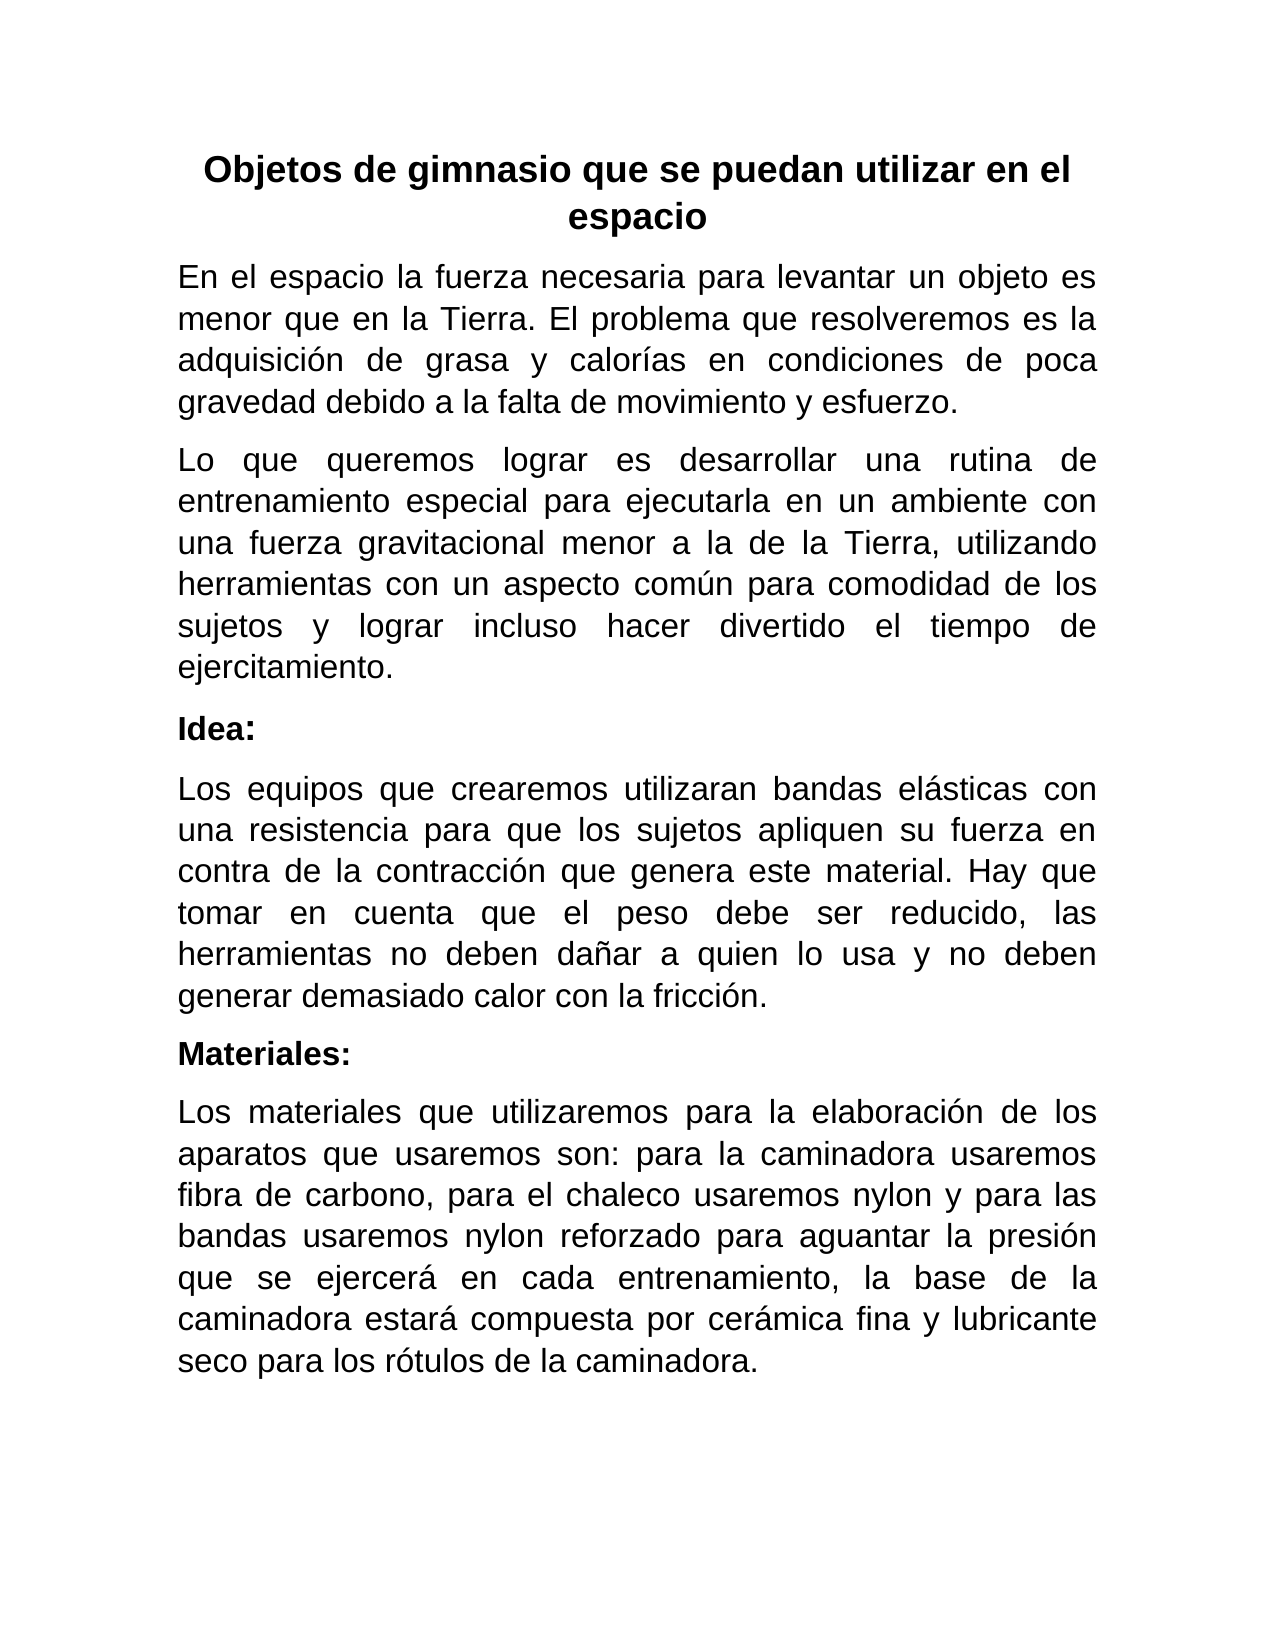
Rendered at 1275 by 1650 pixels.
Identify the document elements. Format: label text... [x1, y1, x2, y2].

text Lo que queremos lograr es desarrollar una rutina de entrenamiento especial para ejecutarla en un ambiente con una fuerza gravitacional menor a la de la Tierra, utilizando herramientas con un aspecto común para comodidad de los sujetos y lograr incluso hacer divertido el tiempo de ejercitamiento. [177, 440, 1098, 686]
text En el espacio la fuerza necesaria para levantar un objeto es menor que en la Tierra. El problema que resolveremos es la adquisición de grasa y calorías en condiciones de poca gravedad debido a la falta de movimiento y esfuerzo. [177, 257, 1098, 420]
text Objetos de gimnasio que se puedan utilizar en el espacio [177, 148, 1098, 237]
text Materiales: [177, 1034, 1098, 1072]
text Los equipos que crearemos utilizaran bandas elásticas con una resistencia para que los sujetos apliquen su fuerza en contra de la contracción que genera este material. Hay que tomar en cuenta que el peso debe ser reducido, las herramientas no deben dañar a quien lo usa y no deben generar demasiado calor con la fricción. [177, 768, 1098, 1014]
text Idea: [177, 705, 1098, 748]
text Los materiales que utilizaremos para la elaboración de los aparatos que usaremos son: para la caminadora usaremos fibra de carbono, para el chaleco usaremos nylon y para las bandas usaremos nylon reforzado para aguantar la presión que se ejercerá en cada entrenamiento, la base de la caminadora estará compuesta por cerámica fina y lubricante seco para los rótulos de la caminadora. [177, 1092, 1098, 1379]
